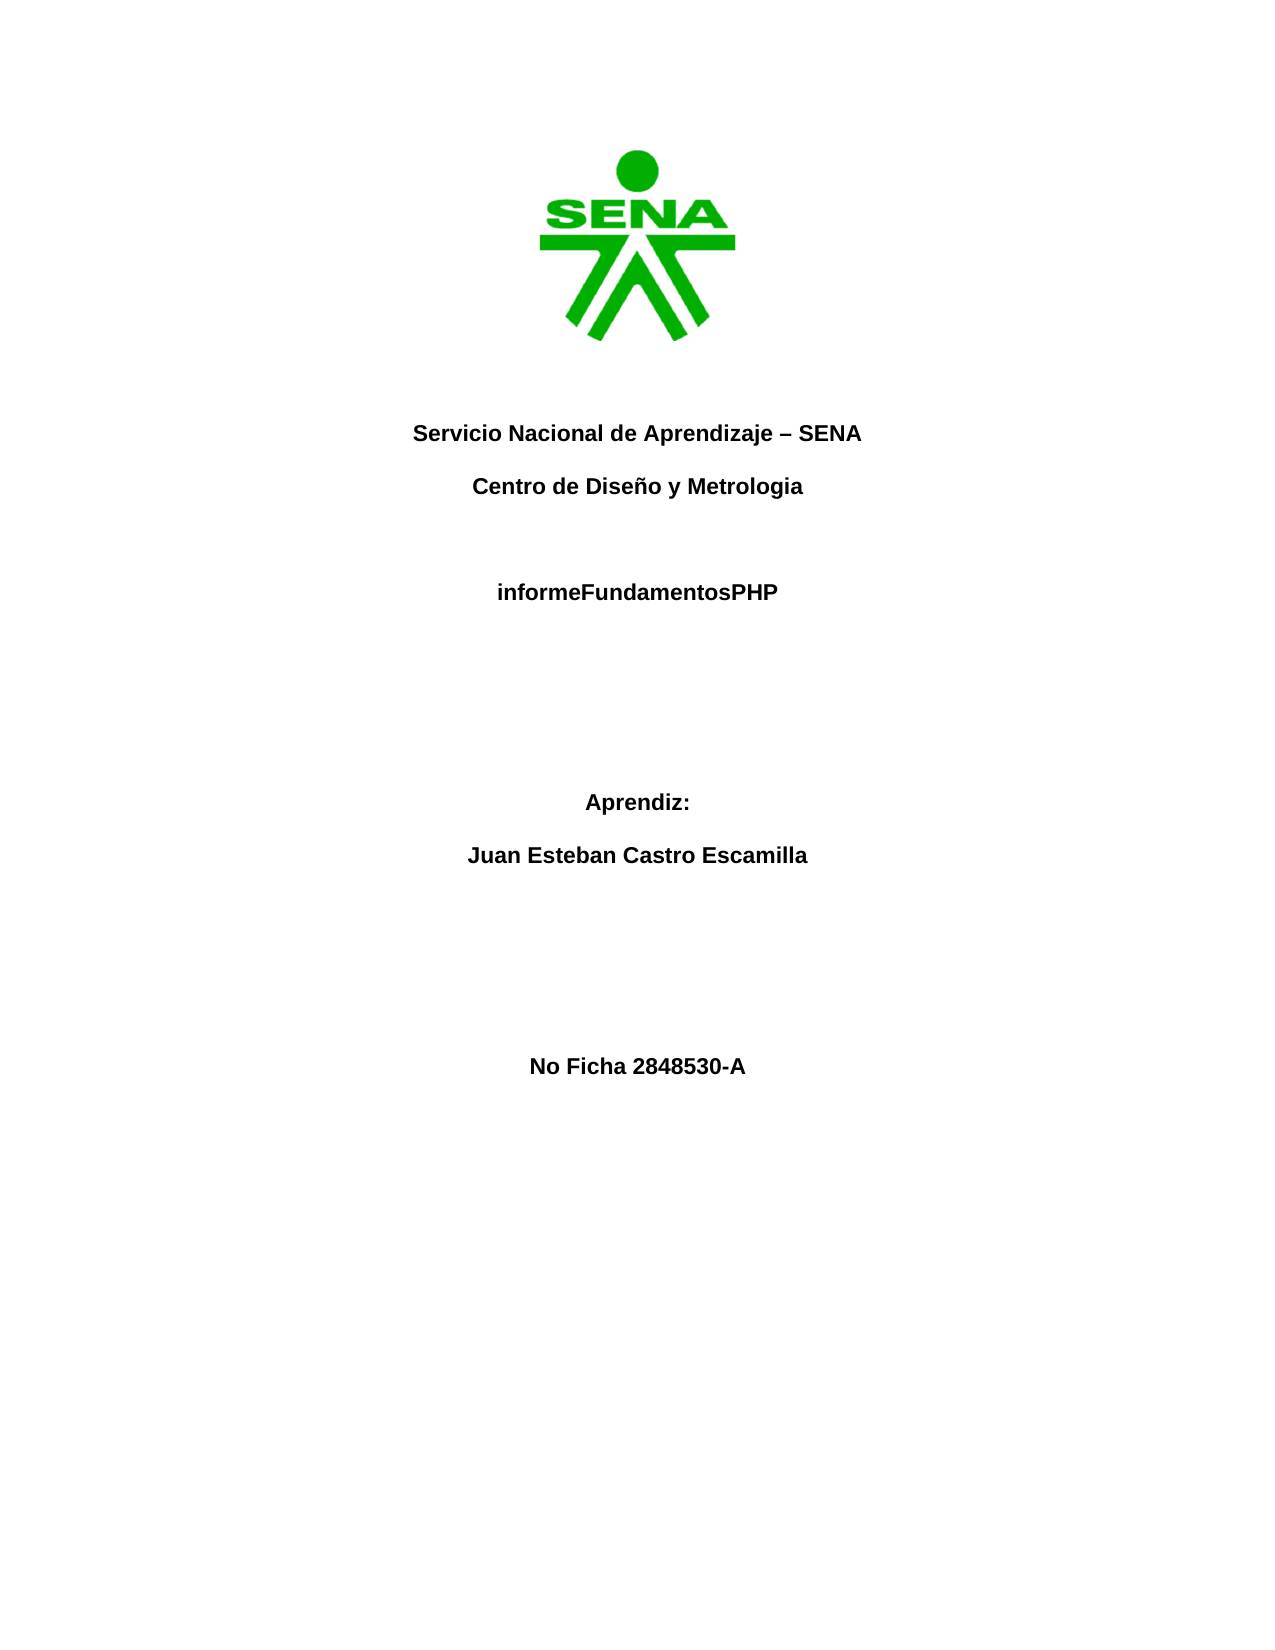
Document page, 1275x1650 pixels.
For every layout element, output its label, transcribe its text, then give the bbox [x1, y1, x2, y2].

text Juan Esteban Castro Escamilla [150, 842, 1125, 868]
text No Ficha 2848530-A [150, 1053, 1125, 1079]
text informeFundamentosPHP [150, 578, 1125, 605]
text Servicio Nacional de Aprendizaje – SENA [150, 420, 1125, 447]
text Aprendiz: [150, 789, 1125, 816]
text Centro de Diseño y Metrologia [150, 473, 1125, 499]
picture [539, 150, 736, 342]
